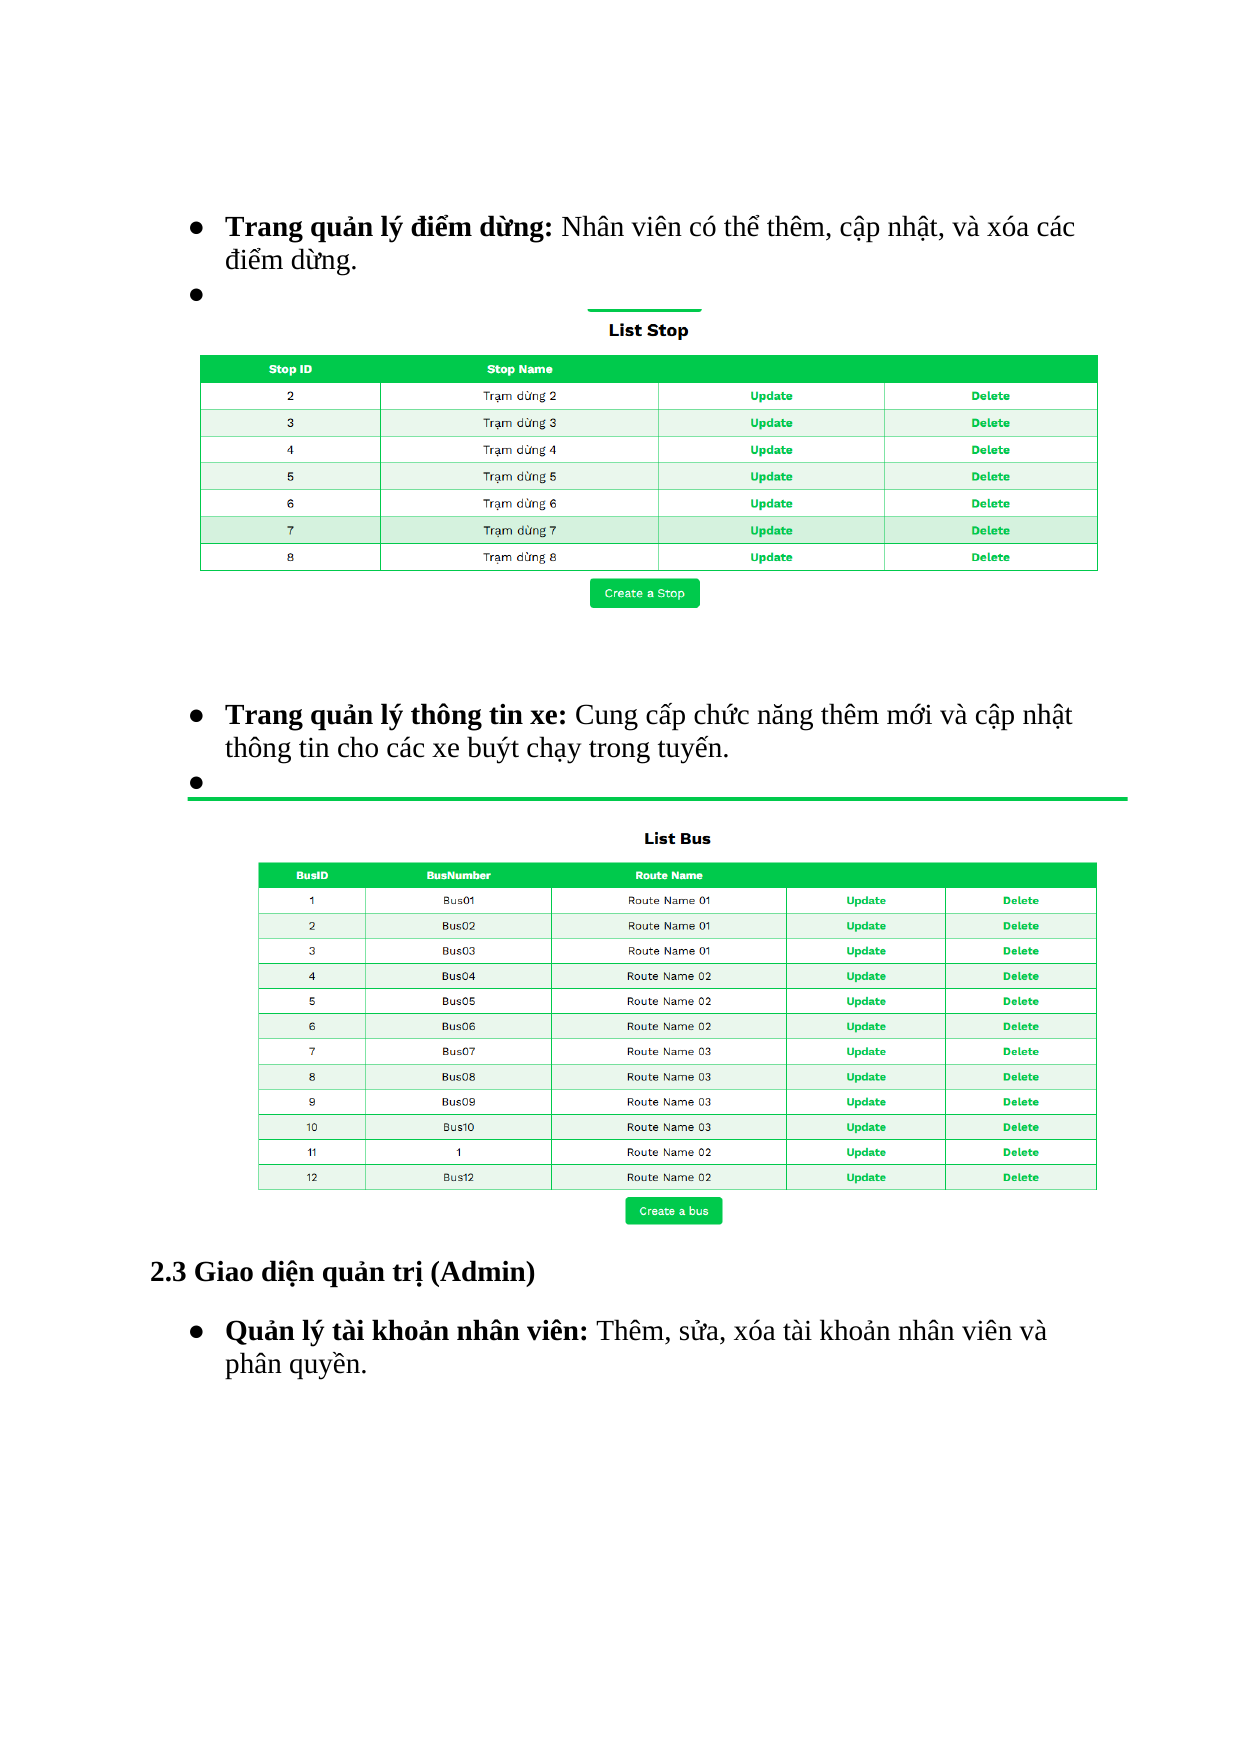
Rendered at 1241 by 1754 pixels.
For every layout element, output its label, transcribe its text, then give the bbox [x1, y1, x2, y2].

picture [187, 797, 1128, 1229]
list Trang quản lý thông tin xe: Cung cấp chức năng thêm mới và cập nhật thông tin cho các xe buýt chạy trong tuyến. [187, 697, 1090, 764]
subtitle 2.3 Giao diện quản trị (Admin) [150, 1254, 1090, 1287]
list Quản lý tài khoản nhân viên: Thêm, sửa, xóa tài khoản nhân viên và phân quyền. [187, 1312, 1090, 1380]
picture [187, 309, 1128, 614]
list Trang quản lý điểm dừng: Nhân viên có thể thêm, cập nhật, và xóa các điểm dừng. [187, 208, 1090, 276]
